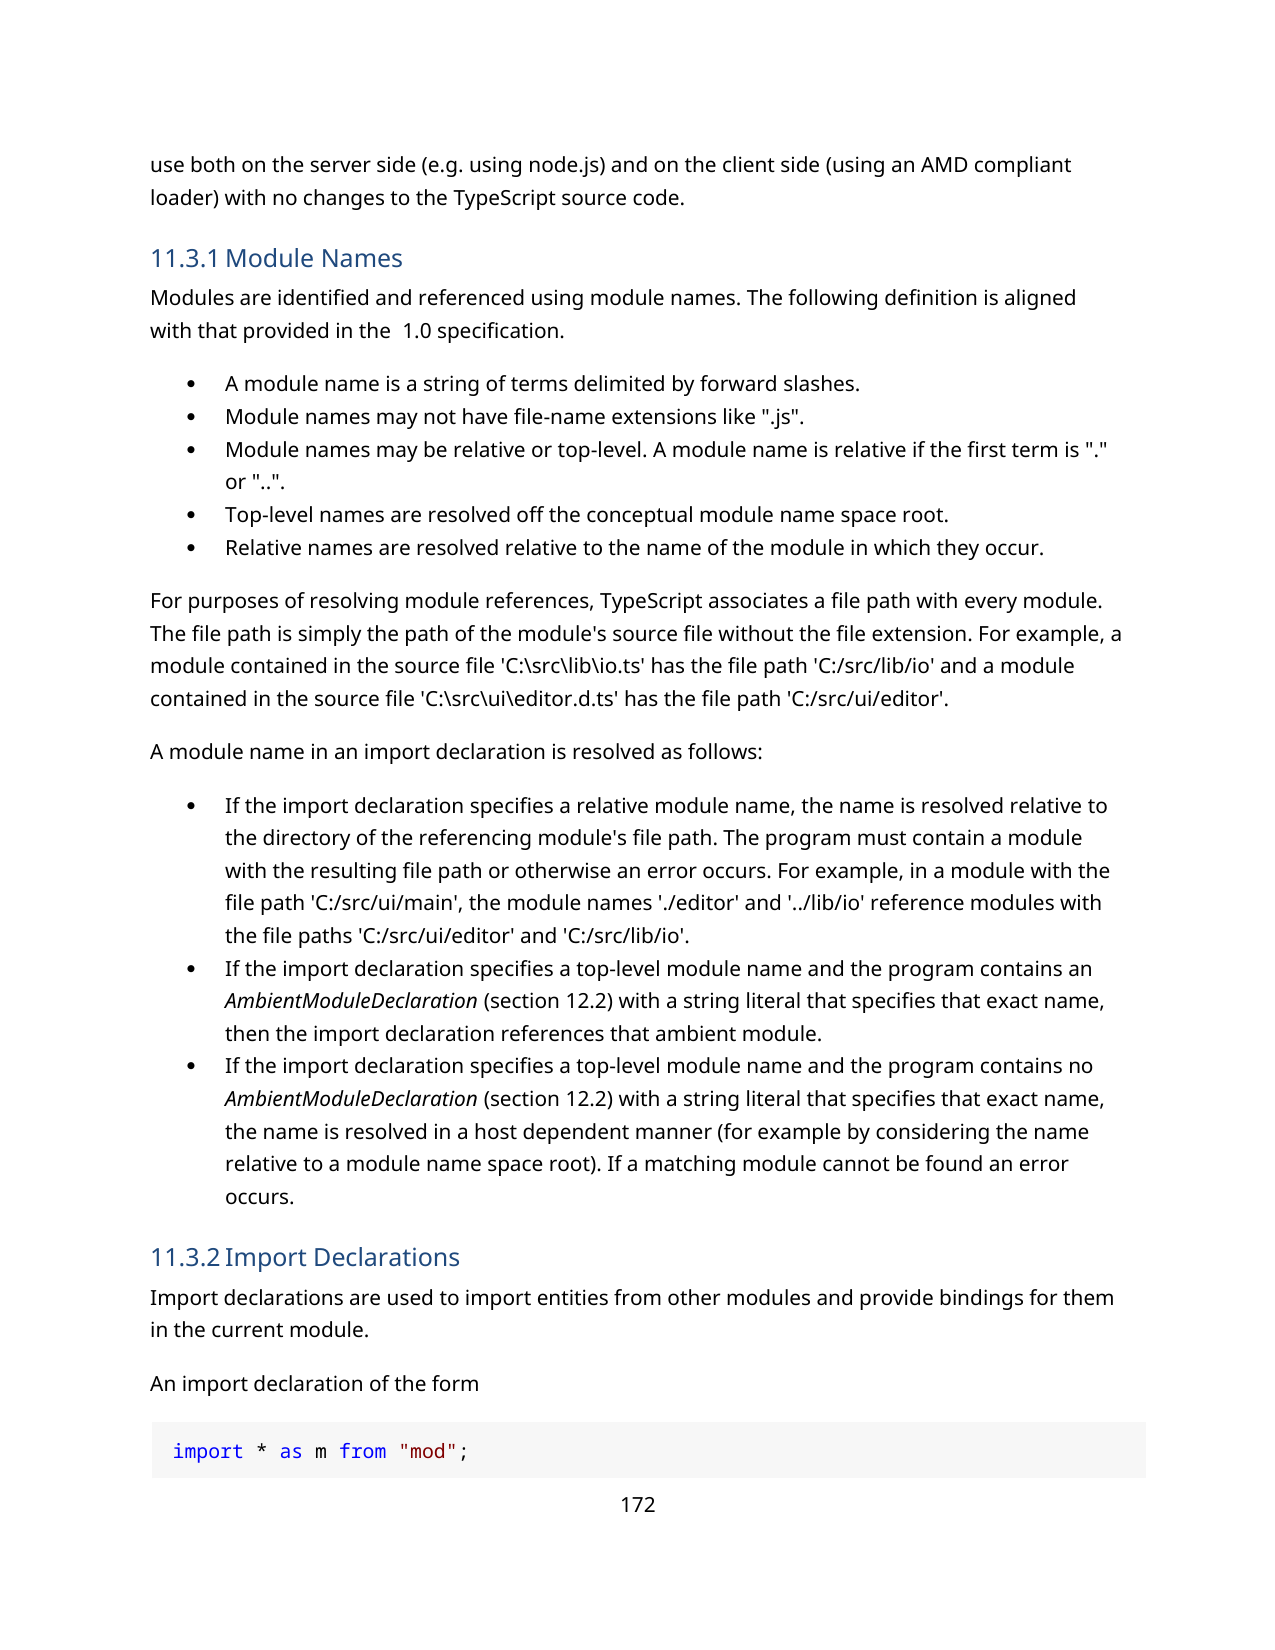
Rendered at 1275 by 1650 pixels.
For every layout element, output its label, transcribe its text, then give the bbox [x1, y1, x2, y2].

list A module name is a string of terms delimited by forward slashes. [187, 369, 1125, 398]
list If the import declaration specifies a top-level module name and the program contains an AmbientModuleDeclaration (section 12.2) with a string literal that specifies that exact name, then the import declaration references that ambient module. [187, 954, 1125, 1047]
list Top-level names are resolved off the conceptual module name space root. [187, 500, 1125, 528]
list If the import declaration specifies a relative module name, the name is resolved relative to the directory of the referencing module's file path. The program must contain a module with the resulting file path or otherwise an error occurs. For example, in a module with the file path 'C:/src/ui/main', the module names './editor' and '../lib/io' reference modules with the file paths 'C:/src/ui/editor' and 'C:/src/lib/io'. [187, 791, 1125, 949]
list Relative names are resolved relative to the name of the module in which they occur. [187, 533, 1125, 561]
text import * as m from "mod"; [164, 1435, 1133, 1466]
text Modules are identified and referenced using module names. The following definition is aligned with that provided in the CommonJS Modules 1.0 specification. [150, 283, 1125, 344]
text Import declarations are used to import entities from other modules and provide bindings for them in the current module. [150, 1283, 1125, 1344]
list If the import declaration specifies a top-level module name and the program contains no AmbientModuleDeclaration (section 12.2) with a string literal that specifies that exact name, the name is resolved in a host dependent manner (for example by considering the name relative to a module name space root). If a matching module cannot be found an error occurs. [187, 1052, 1125, 1210]
subtitle Import Declarations [150, 1239, 1125, 1274]
text For purposes of resolving module references, TypeScript associates a file path with every module. The file path is simply the path of the module's source file without the file extension. For example, a module contained in the source file 'C:\src\lib\io.ts' has the file path 'C:/src/lib/io' and a module contained in the source file 'C:\src\ui\editor.d.ts' has the file path 'C:/src/ui/editor'. [150, 586, 1125, 712]
subtitle Module Names [150, 240, 1125, 274]
text An import declaration of the form [150, 1369, 1125, 1397]
text A module name in an import declaration is resolved as follows: [150, 737, 1125, 766]
list Module names may be relative or top-level. A module name is relative if the first term is "." or "..". [187, 435, 1125, 496]
list Module names may not have file-name extensions like ".js". [187, 402, 1125, 431]
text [150, 150, 1125, 211]
